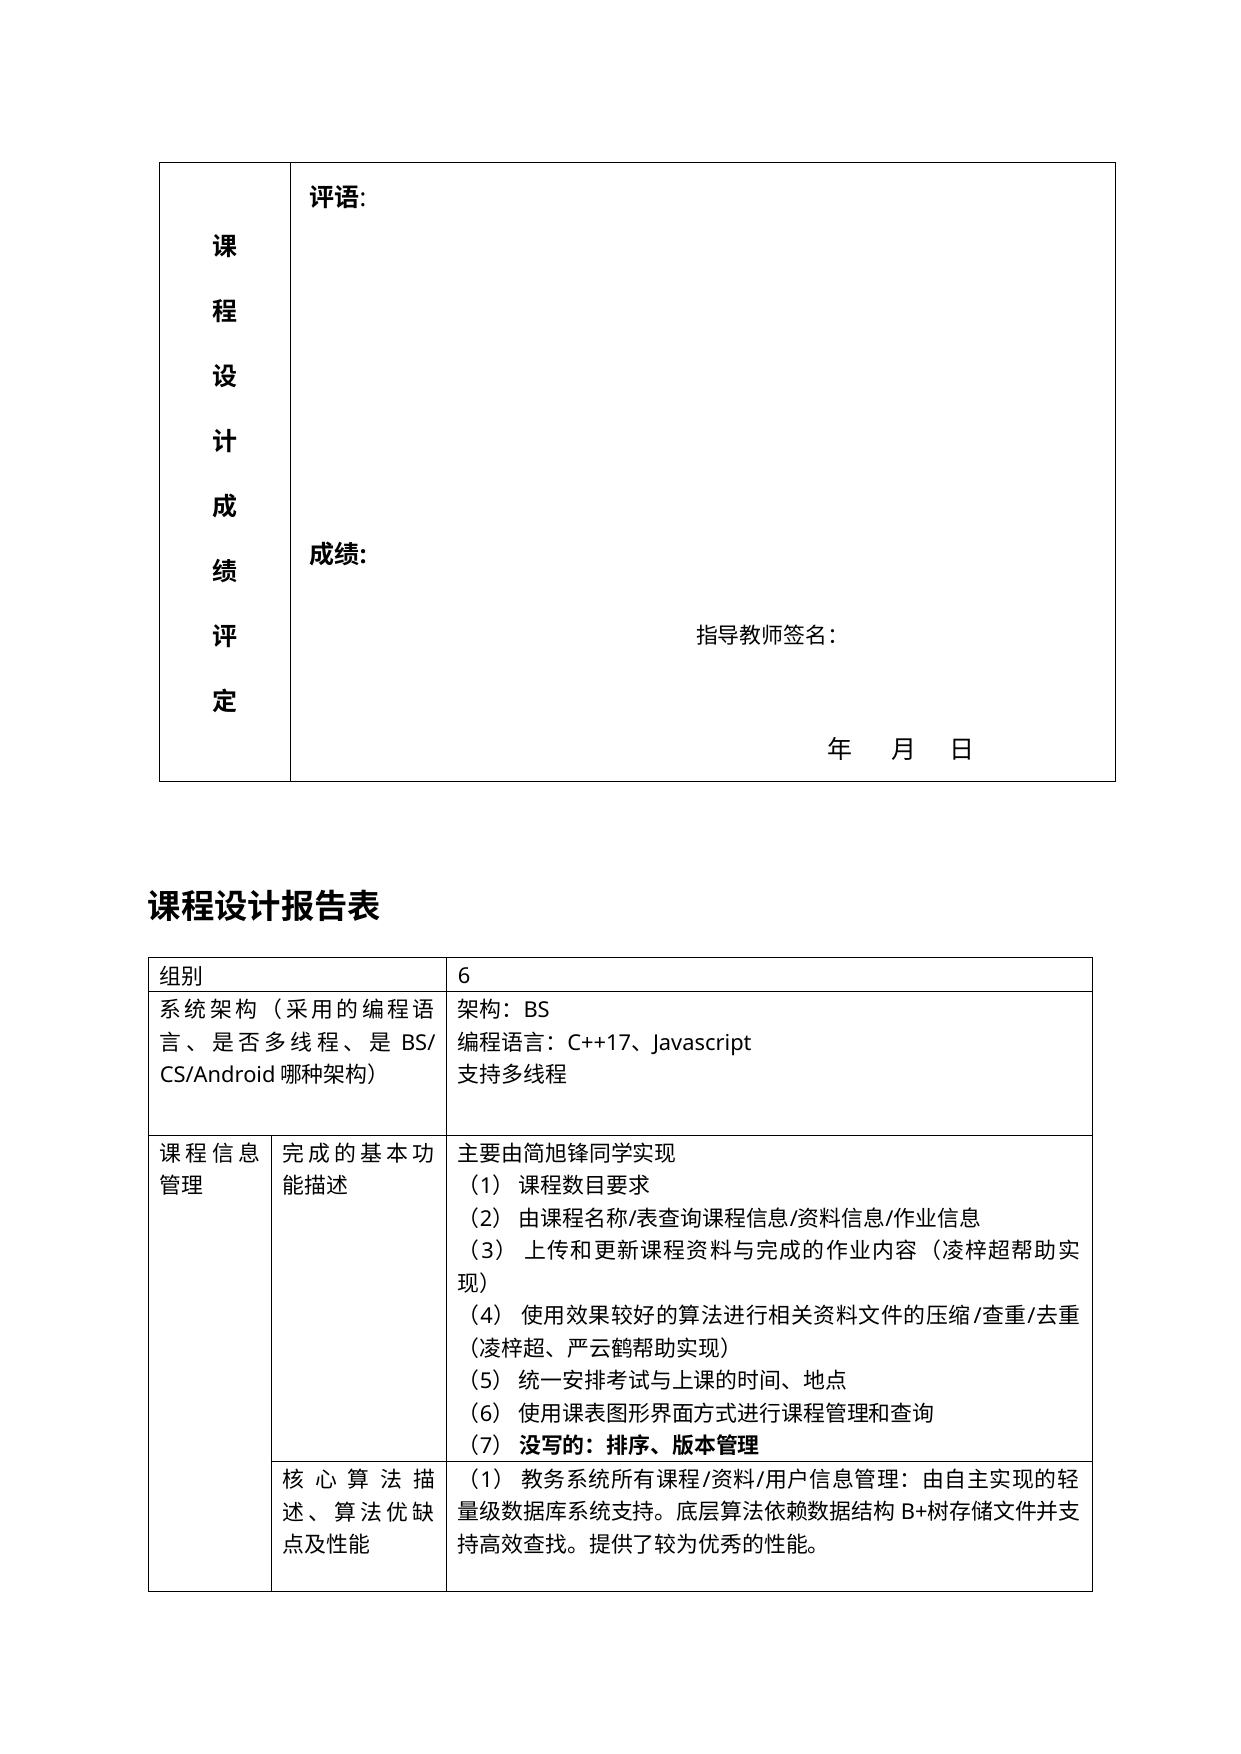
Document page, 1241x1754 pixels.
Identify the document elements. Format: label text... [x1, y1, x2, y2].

table_cell 系统架构（采用的编程语言、是否多线程、是BS/CS/Android哪种架构） [149, 992, 446, 1134]
table_cell 架构：BS 编程语言：C++17、Javascript 支持多线程 [447, 992, 1092, 1134]
table_header 6 [447, 958, 1092, 991]
table_cell 评语: 成绩: 指导教师签名： 年 月 日 [291, 163, 1115, 781]
table_cell 核心算法描述、算法优缺点及性能 [272, 1462, 446, 1591]
table_header 组别 [149, 958, 446, 991]
table_cell 课程信息管理 [149, 1136, 271, 1591]
table_cell 课 程 设 计 成 绩 评 定 [160, 163, 290, 781]
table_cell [447, 1462, 1092, 1591]
text 课程设计报告表 [148, 872, 1092, 937]
table_cell 完成的基本功能描述 [272, 1136, 446, 1461]
table_cell 主要由简旭锋同学实现 （1） 课程数目要求 （2） 由课程名称/表查询课程信息/资料信息/作业信息 （3） 上传和更新课程资料与完成的作业内容（凌梓超帮助实现） （4） 使用效果较好的算法进行相关资料文件的压缩/查重/去重（凌梓超、严云鹤帮助实现） （5） 统一安排考试与上课的时间、地点 （6） 使用课表图形界面方式进行课程管理和查询 （7） 没写的：排序、版本管理 [447, 1136, 1092, 1461]
